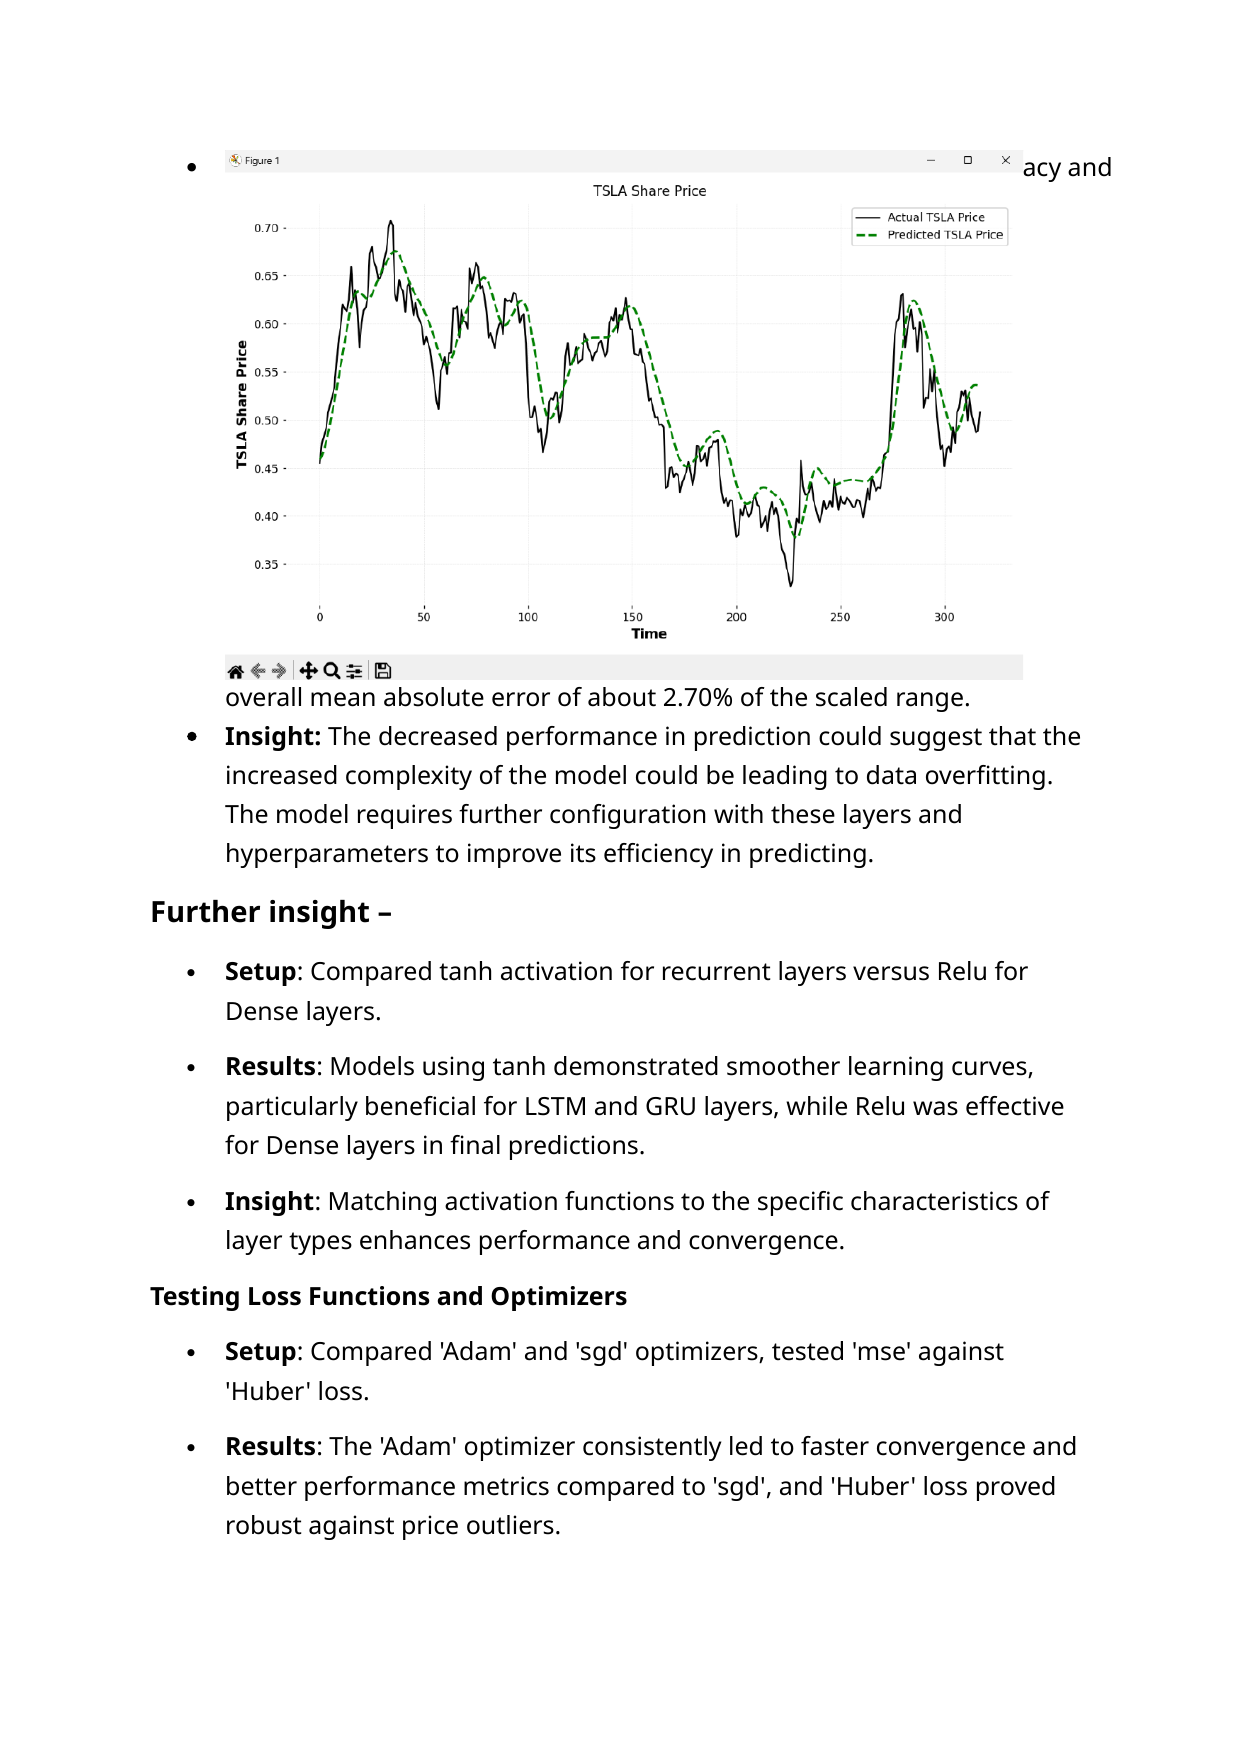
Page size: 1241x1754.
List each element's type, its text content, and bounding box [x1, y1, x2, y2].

picture [225, 150, 1024, 680]
list Insight: The decreased performance in prediction could suggest that the increased complexity of the model could be leading to data overfitting. The model requires further configuration with these layers and hyperparameters to improve its efficiency in predicting. [187, 718, 1090, 870]
list Results: The 'Adam' optimizer consistently led to faster convergence and better performance metrics compared to 'sgd', and 'Huber' loss proved robust against price outliers. [187, 1429, 1090, 1541]
list Setup: Compared tanh activation for recurrent layers versus Relu for Dense layers. [187, 954, 1090, 1027]
text Testing Loss Functions and Optimizers [150, 1278, 1090, 1312]
text Further insight – [150, 892, 1090, 931]
list Results: Models using tanh demonstrated smoother learning curves, particularly beneficial for LSTM and GRU layers, while Relu was effective for Dense layers in final predictions. [187, 1049, 1090, 1161]
list Insight: Matching activation functions to the specific characteristics of layer types enhances performance and convergence. [187, 1183, 1090, 1256]
list Setup: Compared 'Adam' and 'sgd' optimizers, tested 'mse' against 'Huber' loss. [187, 1334, 1090, 1407]
